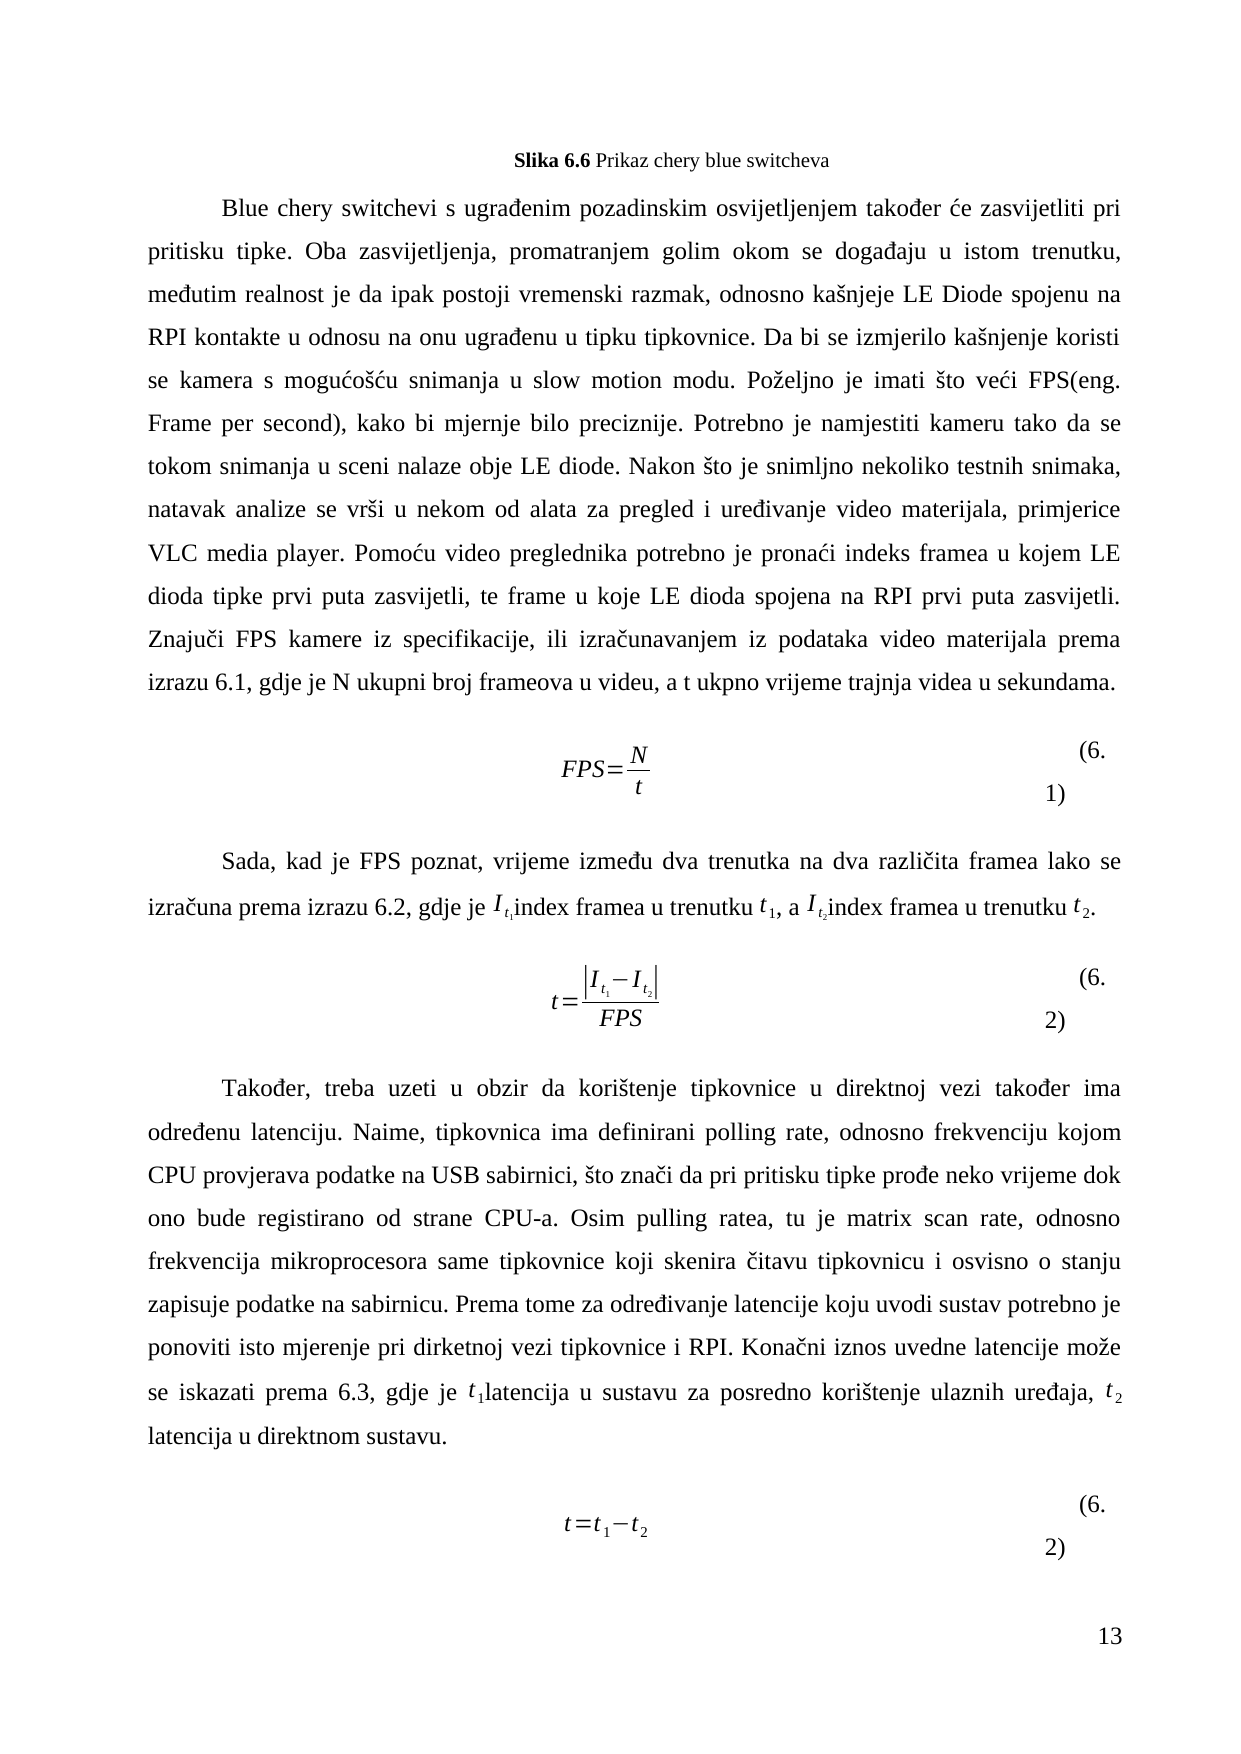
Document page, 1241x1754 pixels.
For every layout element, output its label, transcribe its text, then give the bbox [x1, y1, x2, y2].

table_header [148, 950, 989, 1061]
table_header [148, 723, 989, 834]
text Također, treba uzeti u obzir da korištenje tipkovnice u direktnoj vezi također ima određenu latenciju. Naime, tipkovnica ima definirani polling rate, odnosno frekvenciju kojom CPU provjerava podatke na USB sabirnici, što znači da pri pritisku tipke prođe neko vrijeme dok ono bude registirano od strane CPU-a. Osim pulling ratea, tu je matrix scan rate, odnosno frekvencija mikroprocesora same tipkovnice koji skenira čitavu tipkovnicu i osvisno o stanju zapisuje podatke na sabirnicu. Prema tome za određivanje latencije koju uvodi sustav potrebno je ponoviti isto mjerenje pri dirketnoj vezi tipkovnice i RPI. Konačni iznos uvedne latencije može se iskazati prema 6.3, gdje je latencija u sustavu za posredno korištenje ulaznih uređaja, latencija u direktnom sustavu. [148, 1073, 1122, 1450]
table_header [148, 1477, 989, 1588]
text Sada, kad je FPS poznat, vrijeme između dva trenutka na dva različita framea lako se izračuna prema izrazu 6.2, gdje je index framea u trenutku , a index framea u trenutku . [148, 846, 1122, 923]
table_header (6.2) [989, 950, 1121, 1061]
table_header (6.2) [989, 1477, 1121, 1588]
text Blue chery switchevi s ugrađenim pozadinskim osvijetljenjem također će zasvijetliti pri pritisku tipke. Oba zasvijetljenja, promatranjem golim okom se događaju u istom trenutku, međutim realnost je da ipak postoji vremenski razmak, odnosno kašnjeje LE Diode spojenu na RPI kontakte u odnosu na onu ugrađenu u tipku tipkovnice. Da bi se izmjerilo kašnjenje koristi se kamera s mogućošću snimanja u slow motion modu. Poželjno je imati što veći FPS(eng. Frame per second), kako bi mjernje bilo preciznije. Potrebno je namjestiti kameru tako da se tokom snimanja u sceni nalaze obje LE diode. Nakon što je snimljno nekoliko testnih snimaka, natavak analize se vrši u nekom od alata za pregled i uređivanje video materijala, primjerice VLC media player. Pomoću video preglednika potrebno je pronaći indeks framea u kojem LE dioda tipke prvi puta zasvijetli, te frame u koje LE dioda spojena na RPI prvi puta zasvijetli. Znajuči FPS kamere iz specifikacije, ili izračunavanjem iz podataka video materijala prema izrazu 6.1, gdje je N ukupni broj frameova u videu, a t ukpno vrijeme trajnja videa u sekundama. [148, 193, 1122, 696]
table_header (6.1) [989, 723, 1121, 834]
